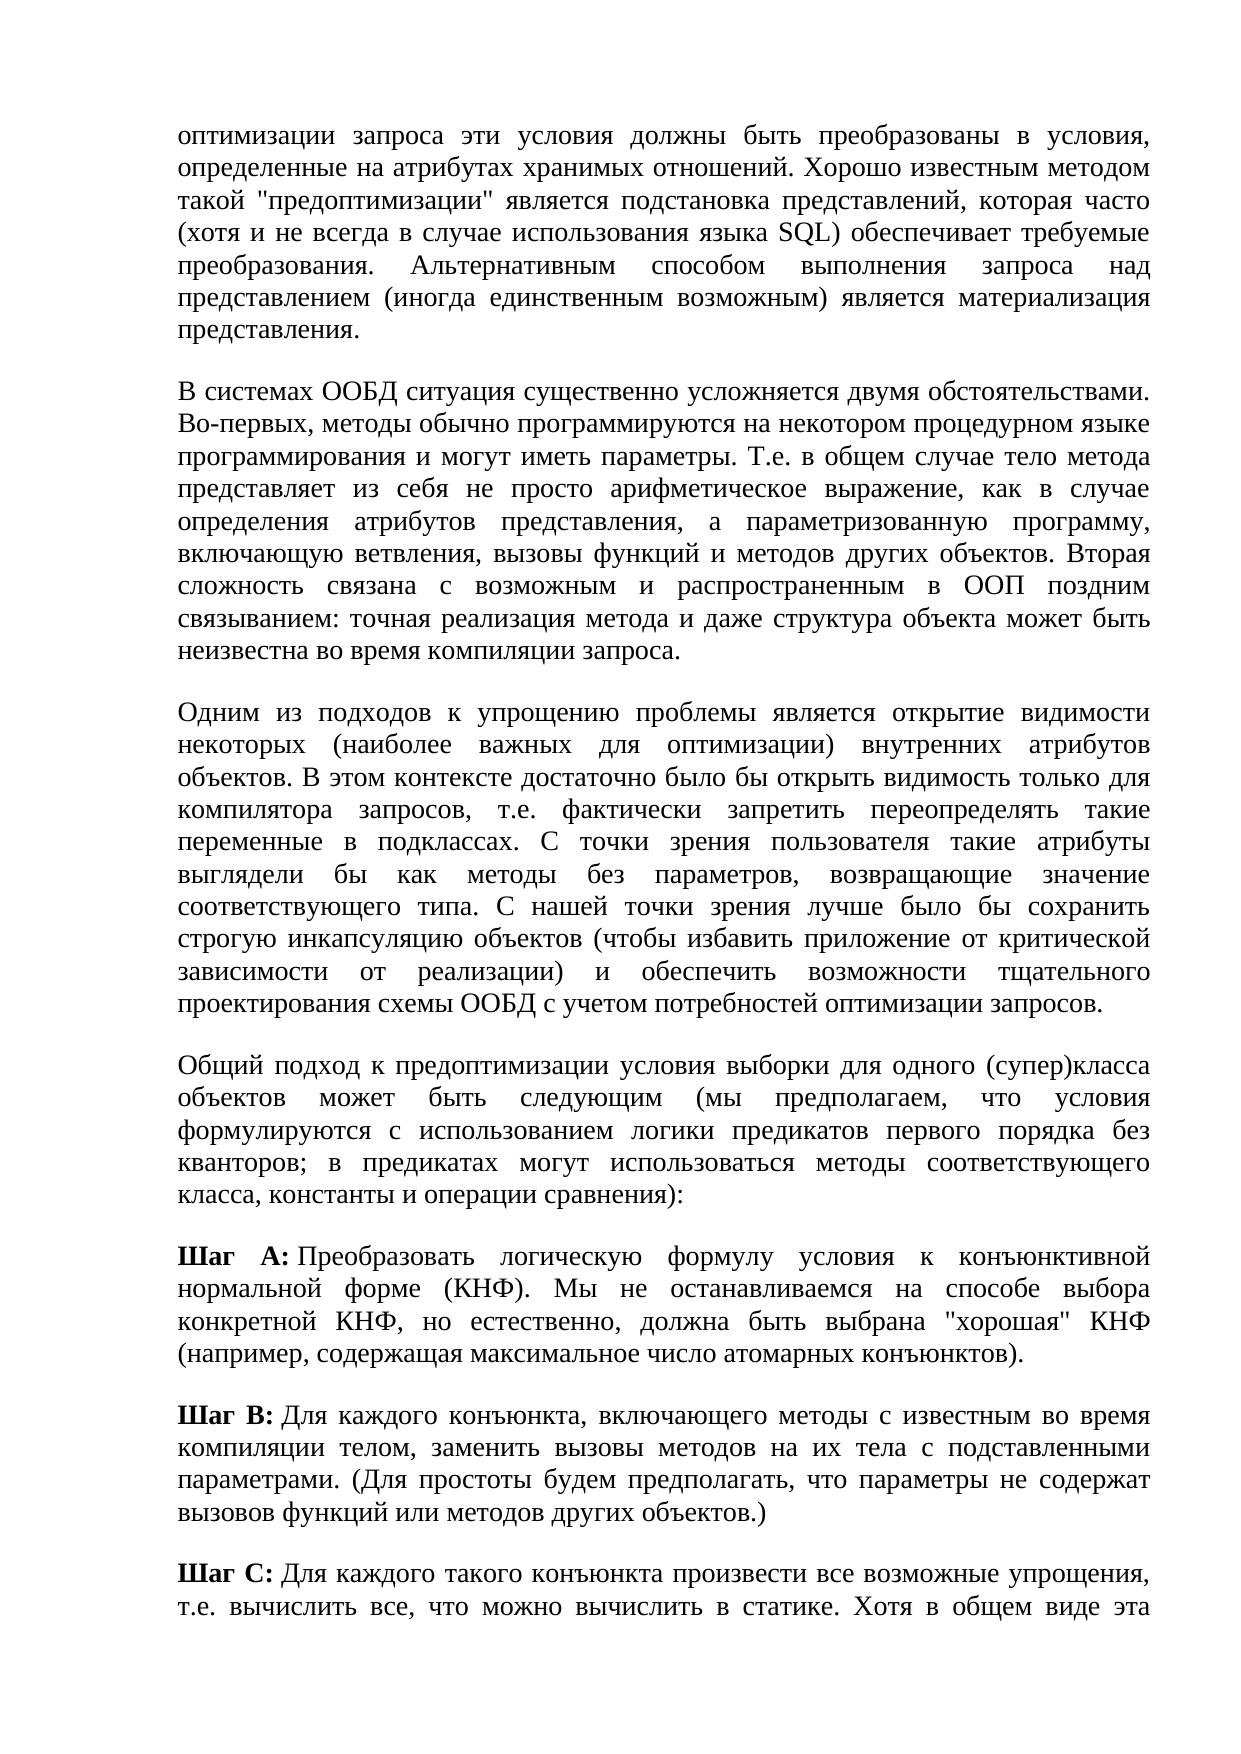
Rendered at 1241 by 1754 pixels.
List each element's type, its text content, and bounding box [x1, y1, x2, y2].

text Одним из подходов к упрощению проблемы является открытие видимости некоторых (наиболее важных для оптимизации) внутренних атрибутов объектов. В этом контексте достаточно было бы открыть видимость только для компилятора запросов, т.е. фактически запретить переопределять такие переменные в подклассах. С точки зрения пользователя такие атрибуты выглядели бы как методы без параметров, возвращающие значение соответствующего типа. С нашей точки зрения лучше было бы сохранить строгую инкапсуляцию объектов (чтобы избавить приложение от критической зависимости от реализации) и обеспечить возможности тщательного проектирования схемы ООБД с учетом потребностей оптимизации запросов. [177, 695, 1152, 1019]
text В системах ООБД ситуация существенно усложняется двумя обстоятельствами. Во-первых, методы обычно программируются на некотором процедурном языке программирования и могут иметь параметры. Т.е. в общем случае тело метода представляет из себя не просто арифметическое выражение, как в случае определения атрибутов представления, а параметризованную программу, включающую ветвления, вызовы функций и методов других объектов. Вторая сложность связана с возможным и распространенным в ООП поздним связыванием: точная реализация метода и даже структура объекта может быть неизвестна во время компиляции запроса. [177, 374, 1152, 666]
text Общий подход к предоптимизации условия выборки для одного (супер)класса объектов может быть следующим (мы предполагаем, что условия формулируются с использованием логики предикатов первого порядка без кванторов; в предикатах могут использоваться методы соответствующего класса, константы и операции сравнения): [177, 1048, 1152, 1210]
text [177, 118, 1152, 345]
text Шаг B: Для каждого конъюнкта, включающего методы с известным во время компиляции телом, заменить вызовы методов на их тела с подставленными параметрами. (Для простоты будем предполагать, что параметры не содержат вызовов функций или методов других объектов.) [177, 1398, 1152, 1527]
text Шаг А: Преобразовать логическую формулу условия к конъюнктивной нормальной форме (КНФ). Мы не останавливаемся на способе выбора конкретной КНФ, но естественно, должна быть выбрана "хорошая" КНФ (например, содержащая максимальное число атомарных конъюнктов). [177, 1239, 1152, 1369]
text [177, 1557, 1152, 1621]
